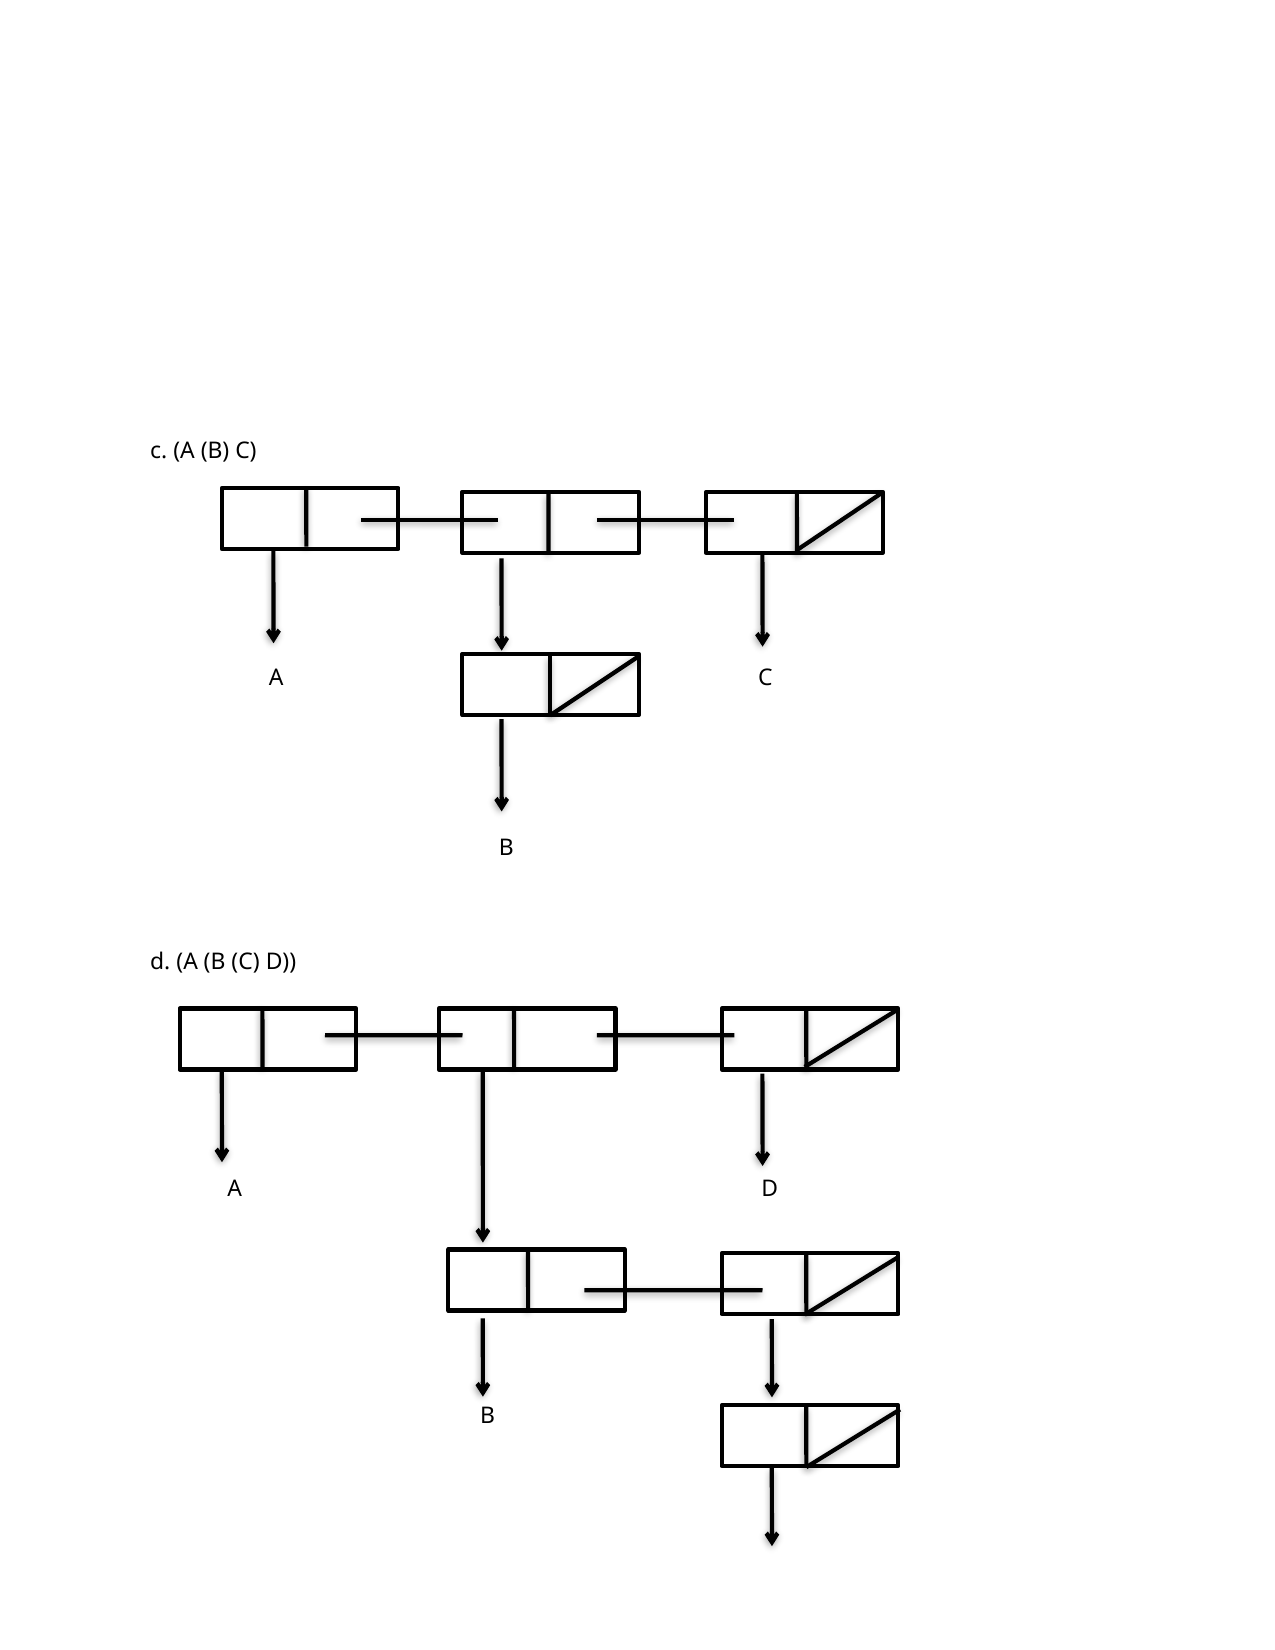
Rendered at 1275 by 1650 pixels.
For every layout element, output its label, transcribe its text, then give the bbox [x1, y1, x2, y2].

text c. (A (B) C) [150, 434, 1125, 465]
text A C [641, 661, 1125, 692]
text A D [150, 1172, 475, 1203]
text d. (A (B (C) D)) [150, 945, 1125, 976]
text A C [150, 661, 460, 692]
text B [150, 831, 1125, 862]
text A D [489, 1172, 1125, 1203]
text B [150, 1399, 1125, 1430]
